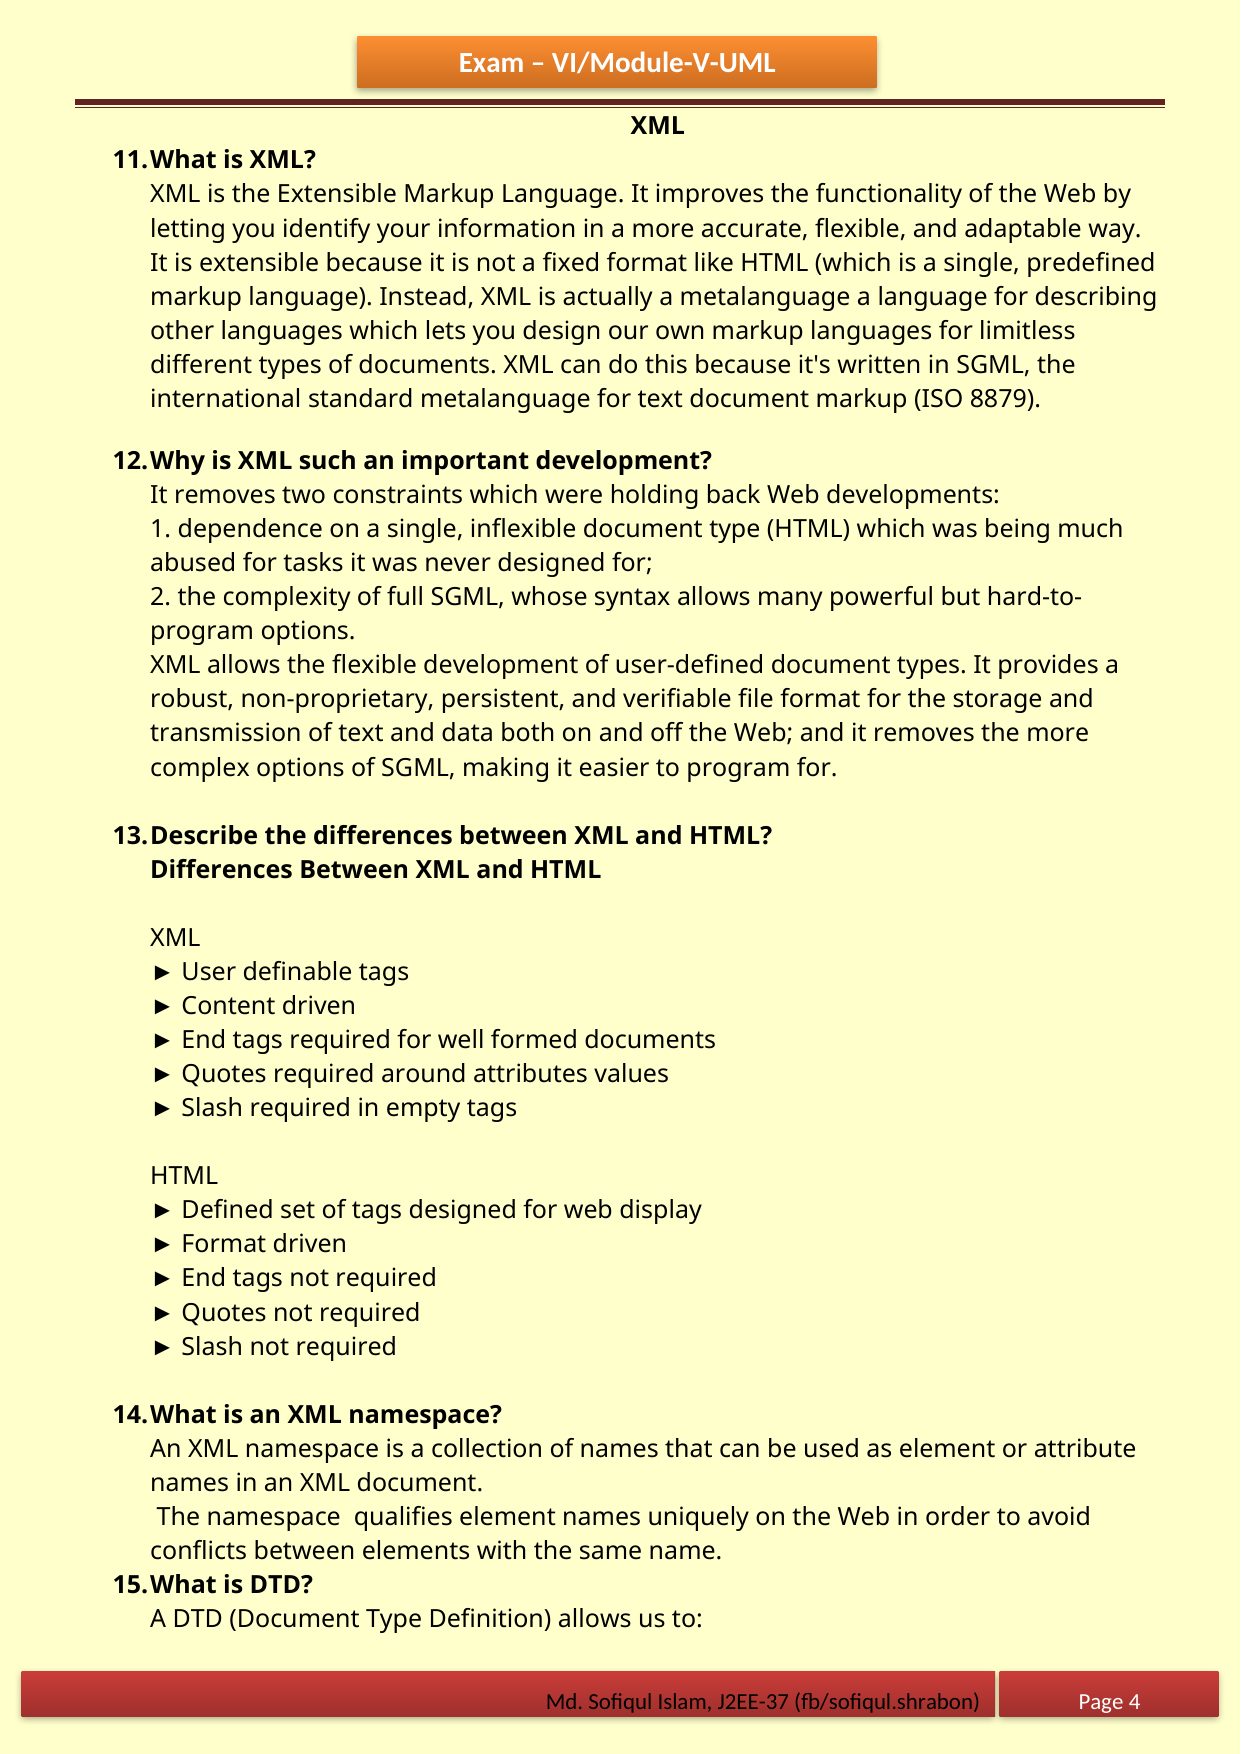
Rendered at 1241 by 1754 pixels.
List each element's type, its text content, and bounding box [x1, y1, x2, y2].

list What is an XML namespace? [112, 1396, 1165, 1430]
list Describe the differences between XML and HTML? [112, 817, 1165, 851]
text It removes two constraints which were holding back Web developments: 1. dependence on a single, inflexible document type (HTML) which was being much abused for tasks it was never designed for; 2. the complexity of full SGML, whose syntax allows many powerful but hard-to-program options. XML allows the flexible development of user-defined document types. It provides a robust, non-proprietary, persistent, and verifiable file format for the storage and transmission of text and data both on and off the Web; and it removes the more complex options of SGML, making it easier to program for. [150, 477, 1165, 783]
list The namespace qualifies element names uniquely on the Web in order to avoid conflicts between elements with the same name. [150, 1498, 1165, 1567]
text Differences Between XML and HTML XML ► User definable tags ► Content driven ► End tags required for well formed documents ► Quotes required around attributes values ► Slash required in empty tags HTML ► Defined set of tags designed for web display ► Format driven ► End tags not required ► Quotes not required ► Slash not required [150, 851, 1165, 1362]
text XML is the Extensible Markup Language. It improves the functionality of the Web by letting you identify your information in a more accurate, flexible, and adaptable way. It is extensible because it is not a fixed format like HTML (which is a single, predefined markup language). Instead, XML is actually a metalanguage a language for describing other languages which lets you design our own markup languages for limitless different types of documents. XML can do this because it's written in SGML, the international standard metalanguage for text document markup (ISO 8879). [150, 176, 1165, 414]
list XML [150, 108, 1165, 142]
list What is XML? [112, 142, 1165, 176]
text An XML namespace is a collection of names that can be used as element or attribute names in an XML document. [150, 1430, 1165, 1498]
text A DTD (Document Type Definition) allows us to: [150, 1601, 1165, 1635]
list What is DTD? [112, 1567, 1165, 1601]
list Why is XML such an important development? [112, 443, 1165, 477]
